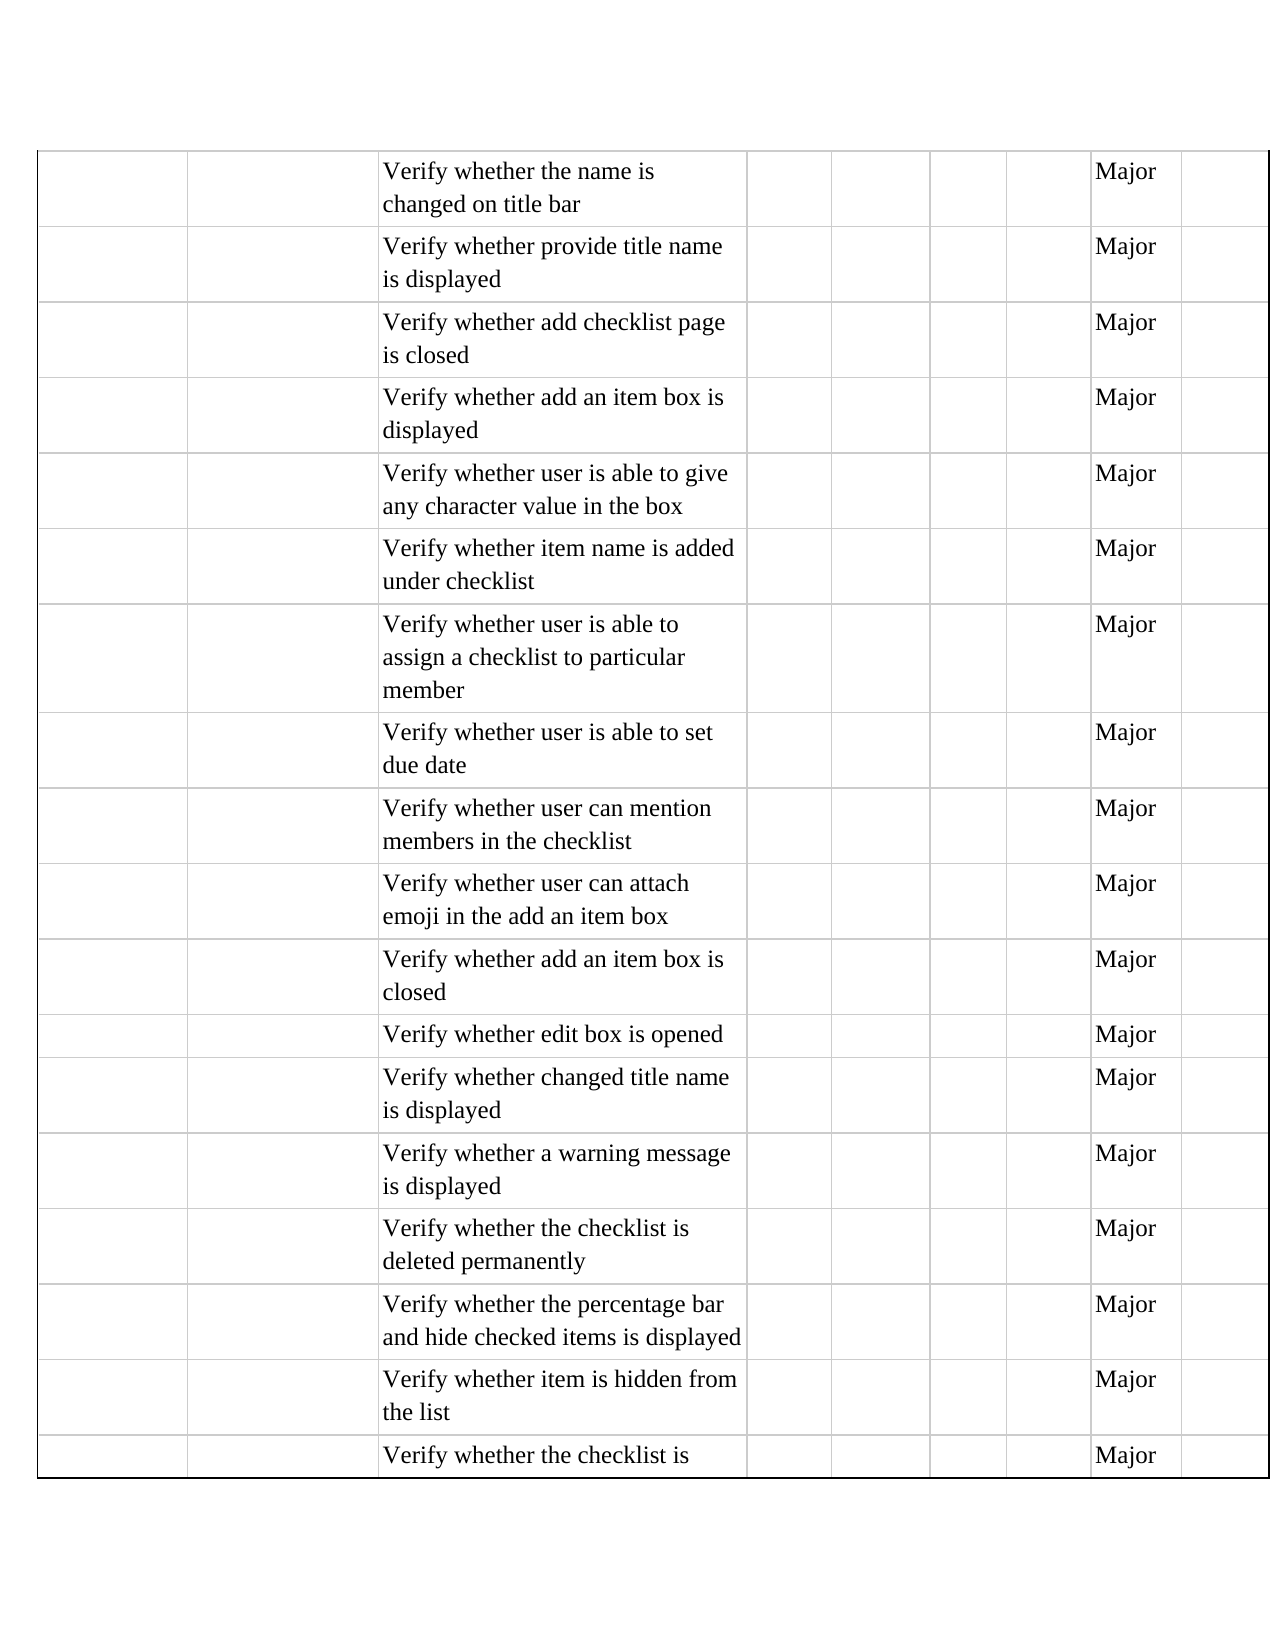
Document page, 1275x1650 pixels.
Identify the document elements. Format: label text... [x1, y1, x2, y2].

table_cell [748, 378, 831, 452]
table_cell [188, 864, 378, 938]
table_cell [1182, 940, 1268, 1014]
table_cell [1182, 789, 1268, 863]
table_cell [1182, 1285, 1268, 1359]
table_cell Major [1092, 940, 1181, 1014]
table_cell [748, 940, 831, 1014]
table_cell [931, 864, 1006, 938]
table_cell [188, 454, 378, 528]
table_cell [1007, 1058, 1090, 1132]
table_cell [1182, 454, 1268, 528]
table_cell Major [1092, 227, 1181, 301]
table_cell Verify whether a warning message is displayed [379, 1134, 746, 1208]
table_cell [38, 939, 187, 1014]
table_cell Major [1092, 605, 1181, 712]
table_cell [748, 152, 831, 226]
table_cell [1007, 529, 1090, 603]
table_cell [38, 713, 187, 787]
table_cell Verify whether provide title name is displayed [379, 227, 746, 301]
table_cell Major [1092, 1134, 1181, 1208]
table_cell [832, 605, 929, 712]
table_cell [931, 1209, 1006, 1283]
table_cell [931, 303, 1006, 377]
table_cell [188, 227, 378, 301]
table_cell [1007, 1134, 1090, 1208]
table_cell Verify whether edit box is opened [379, 1015, 746, 1057]
table_cell [1182, 1209, 1268, 1283]
table_cell [832, 227, 929, 301]
table_cell [38, 864, 187, 938]
table_cell Verify whether user is able to assign a checklist to particular member [379, 605, 746, 712]
table_cell [832, 940, 929, 1014]
table_cell Verify whether user can attach emoji in the add an item box [379, 864, 746, 938]
table_cell [1182, 227, 1268, 301]
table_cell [379, 1436, 746, 1477]
table_cell [188, 1360, 378, 1434]
table_cell [832, 1015, 929, 1057]
table_cell [1007, 378, 1090, 452]
table_cell [1182, 1134, 1268, 1208]
table_cell [931, 1436, 1006, 1477]
table_cell [1007, 303, 1090, 377]
table_cell [931, 1360, 1006, 1434]
table_cell [188, 1285, 378, 1359]
table_cell Verify whether the checklist is deleted permanently [379, 1209, 746, 1283]
table_cell [748, 454, 831, 528]
table_cell [1182, 529, 1268, 603]
table_cell Major [1092, 529, 1181, 603]
table_cell [188, 529, 378, 603]
table_cell [38, 1360, 187, 1434]
table_cell Verify whether item name is added under checklist [379, 529, 746, 603]
table_cell [1182, 152, 1268, 226]
table_cell Major [1092, 864, 1181, 938]
table_cell [832, 1209, 929, 1283]
table_cell [1007, 713, 1090, 787]
table_cell [188, 152, 378, 226]
table_cell [1182, 713, 1268, 787]
table_cell [832, 1058, 929, 1132]
table_cell Verify whether user is able to set due date [379, 713, 746, 787]
table_cell Major [1092, 378, 1181, 452]
table_cell [931, 227, 1006, 301]
table_cell [188, 713, 378, 787]
table_cell [188, 1015, 378, 1057]
table_cell [931, 940, 1006, 1014]
table_cell [832, 713, 929, 787]
table_cell [188, 789, 378, 863]
table_cell [1182, 1360, 1268, 1434]
table_cell Verify whether add an item box is closed [379, 940, 746, 1014]
table_cell [1182, 605, 1268, 712]
table_cell [38, 1133, 187, 1208]
table_cell [188, 1209, 378, 1283]
table_cell [38, 1058, 187, 1132]
table_cell [748, 1436, 831, 1477]
table_cell [832, 454, 929, 528]
table_cell [38, 453, 187, 528]
table_cell Major [1092, 152, 1181, 226]
table_cell [931, 378, 1006, 452]
table_cell [38, 1284, 187, 1359]
table_cell [748, 789, 831, 863]
table_cell [748, 1360, 831, 1434]
table_cell Major [1092, 1015, 1181, 1057]
table_cell Verify whether the percentage bar and hide checked items is displayed [379, 1285, 746, 1359]
table_cell [1007, 1436, 1090, 1477]
table_cell Major [1092, 1058, 1181, 1132]
table_cell [38, 152, 187, 226]
table_cell [38, 1435, 187, 1477]
table_cell [1007, 940, 1090, 1014]
table_cell Verify whether add checklist page is closed [379, 303, 746, 377]
table_cell [931, 152, 1006, 226]
table_cell Verify whether item is hidden from the list [379, 1360, 746, 1434]
table_cell [748, 1285, 831, 1359]
table_cell Verify whether add an item box is displayed [379, 378, 746, 452]
table_cell [931, 1285, 1006, 1359]
table_cell [1007, 1015, 1090, 1057]
table_cell [748, 1015, 831, 1057]
table_cell [832, 303, 929, 377]
table_cell [748, 1058, 831, 1132]
table_cell [38, 1015, 187, 1057]
table_cell [1182, 303, 1268, 377]
table_cell [1007, 152, 1090, 226]
table_cell [1007, 1360, 1090, 1434]
table_cell [1182, 1015, 1268, 1057]
table_cell [1182, 864, 1268, 938]
table_cell [832, 789, 929, 863]
table_cell [931, 454, 1006, 528]
table_cell [188, 940, 378, 1014]
table_cell [748, 303, 831, 377]
table_cell [38, 604, 187, 712]
table_cell [188, 378, 378, 452]
table_cell [1007, 227, 1090, 301]
table_cell [188, 303, 378, 377]
table_cell [1182, 1058, 1268, 1132]
table_cell [38, 378, 187, 452]
table_cell [38, 227, 187, 301]
table_cell [832, 1134, 929, 1208]
table_cell [748, 1134, 831, 1208]
table_cell [1007, 1209, 1090, 1283]
table_cell [931, 789, 1006, 863]
table_cell Major [1092, 1436, 1181, 1477]
table_cell [832, 529, 929, 603]
table_cell [832, 378, 929, 452]
table_cell [748, 713, 831, 787]
table_cell Major [1092, 1285, 1181, 1359]
table_cell [748, 864, 831, 938]
table_cell Major [1092, 713, 1181, 787]
table_cell [38, 1209, 187, 1283]
table_cell [931, 713, 1006, 787]
table_cell [832, 1360, 929, 1434]
table_cell Verify whether changed title name is displayed [379, 1058, 746, 1132]
table_cell [188, 605, 378, 712]
table_cell [38, 788, 187, 863]
table_cell [748, 1209, 831, 1283]
table_cell Major [1092, 303, 1181, 377]
table_cell Verify whether the name is changed on title bar [379, 152, 746, 226]
table_cell [931, 529, 1006, 603]
table_cell [748, 605, 831, 712]
table_cell [1007, 789, 1090, 863]
table_cell Major [1092, 1360, 1181, 1434]
table_cell [1007, 605, 1090, 712]
table_cell [1007, 864, 1090, 938]
table_cell [832, 864, 929, 938]
table_cell [931, 1015, 1006, 1057]
table_cell Major [1092, 1209, 1181, 1283]
table_cell Verify whether user can mention members in the checklist [379, 789, 746, 863]
table_cell Major [1092, 789, 1181, 863]
table_cell [188, 1058, 378, 1132]
table_cell [832, 1436, 929, 1477]
table_cell [188, 1436, 378, 1477]
table_cell Verify whether user is able to give any character value in the box [379, 454, 746, 528]
table_cell [931, 1058, 1006, 1132]
table_cell Major [1092, 454, 1181, 528]
table_cell [931, 605, 1006, 712]
table_cell [1007, 1285, 1090, 1359]
table_cell [832, 152, 929, 226]
table_cell [1182, 378, 1268, 452]
table_cell [832, 1285, 929, 1359]
table_cell [38, 529, 187, 603]
table_cell [931, 1134, 1006, 1208]
table_cell [1007, 454, 1090, 528]
table_cell [38, 302, 187, 377]
table_cell [188, 1134, 378, 1208]
table_cell [748, 529, 831, 603]
table_cell [1182, 1436, 1268, 1477]
table_cell [748, 227, 831, 301]
